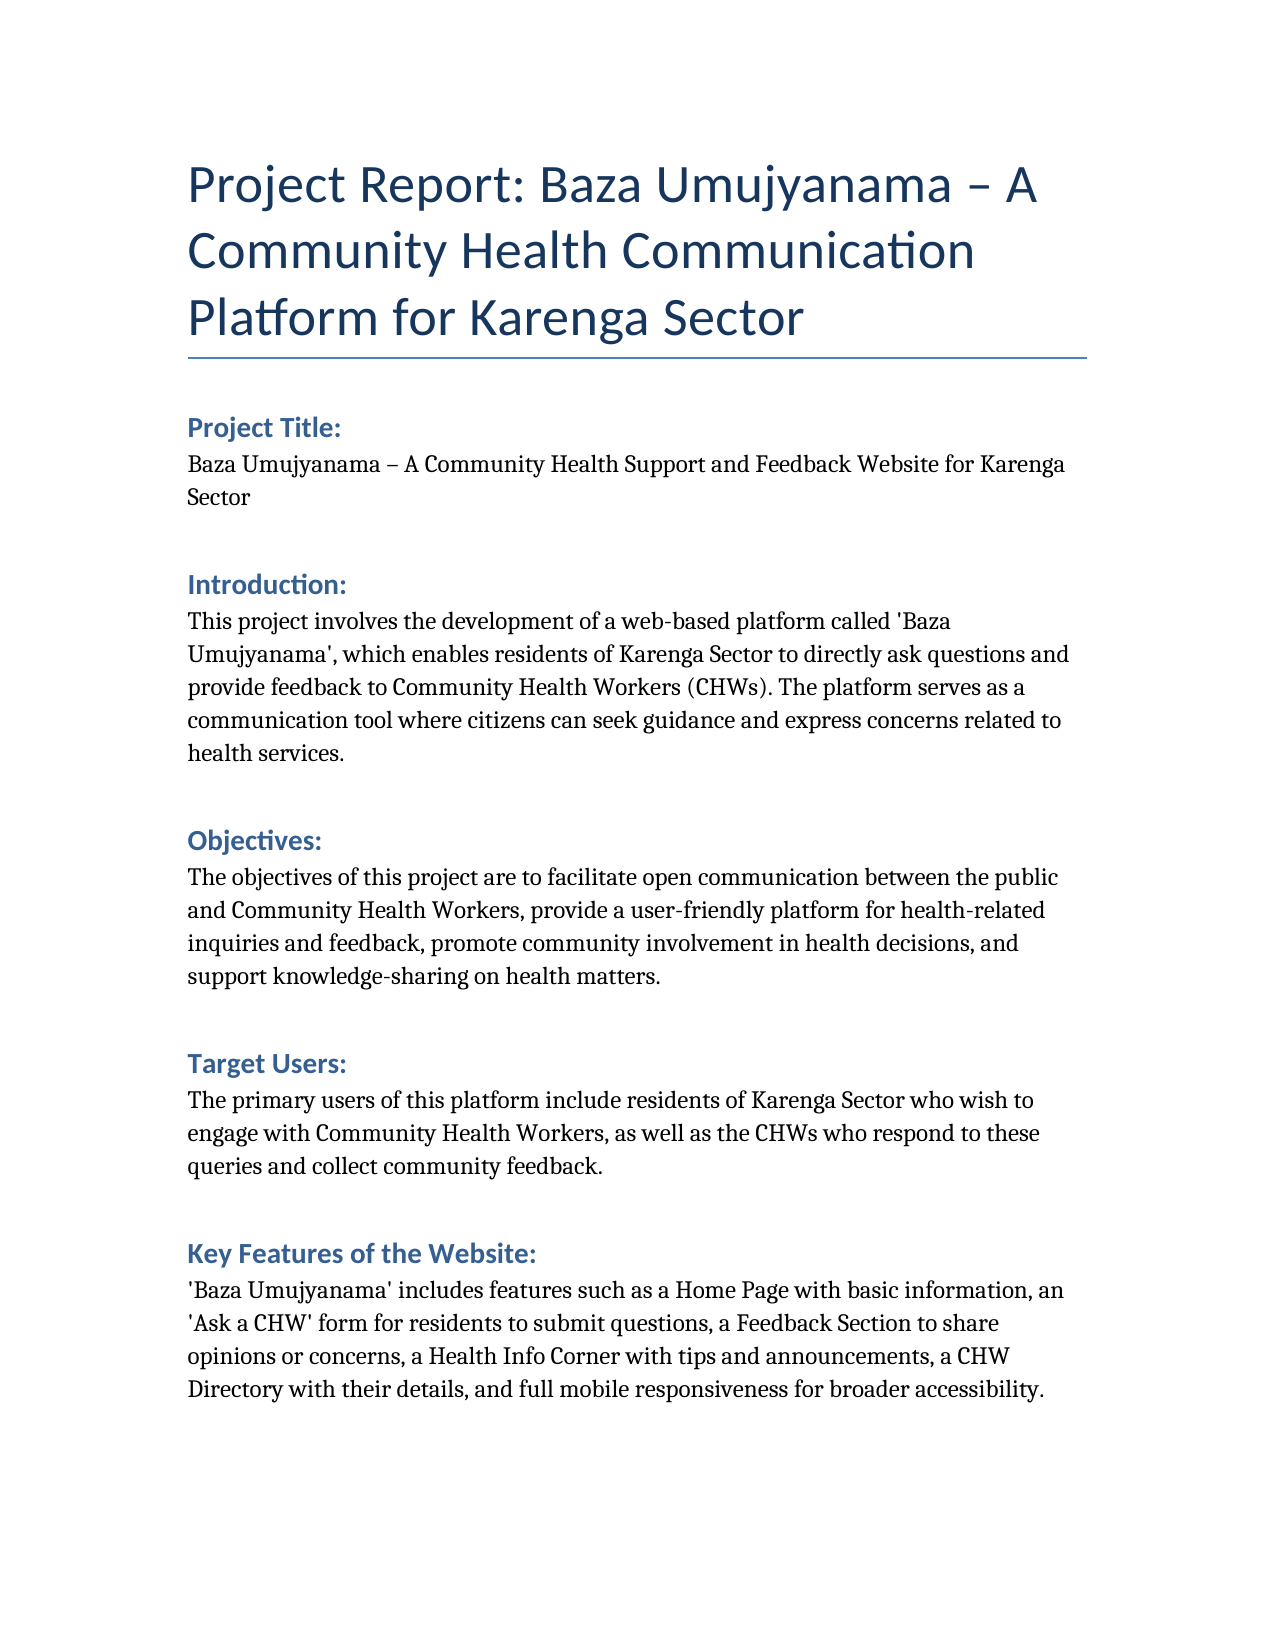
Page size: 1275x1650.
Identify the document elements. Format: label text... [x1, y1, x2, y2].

subtitle Objectives: [187, 822, 1087, 857]
text This project involves the development of a web-based platform called 'Baza Umujyanama', which enables residents of Karenga Sector to directly ask questions and provide feedback to Community Health Workers (CHWs). The platform serves as a communication tool where citizens can seek guidance and express concerns related to health services. [187, 607, 1087, 768]
subtitle Project Title: [187, 409, 1087, 444]
subtitle Target Users: [187, 1045, 1087, 1081]
text The primary users of this platform include residents of Karenga Sector who wish to engage with Community Health Workers, as well as the CHWs who respond to these queries and collect community feedback. [187, 1086, 1087, 1181]
subtitle Introduction: [187, 566, 1087, 601]
title Project Report: Baza Umujyanama – A Community Health Communication Platform for Karenga Sector [187, 150, 1087, 359]
text 'Baza Umujyanama' includes features such as a Home Page with basic information, an 'Ask a CHW' form for residents to submit questions, a Feedback Section to share opinions or concerns, a Health Info Corner with tips and announcements, a CHW Directory with their details, and full mobile responsiveness for broader accessibility. [187, 1276, 1087, 1404]
text Baza Umujyanama – A Community Health Support and Feedback Website for Karenga Sector [187, 450, 1087, 512]
subtitle Key Features of the Website: [187, 1235, 1087, 1271]
text The objectives of this project are to facilitate open communication between the public and Community Health Workers, provide a user-friendly platform for health-related inquiries and feedback, promote community involvement in health decisions, and support knowledge-sharing on health matters. [187, 863, 1087, 991]
